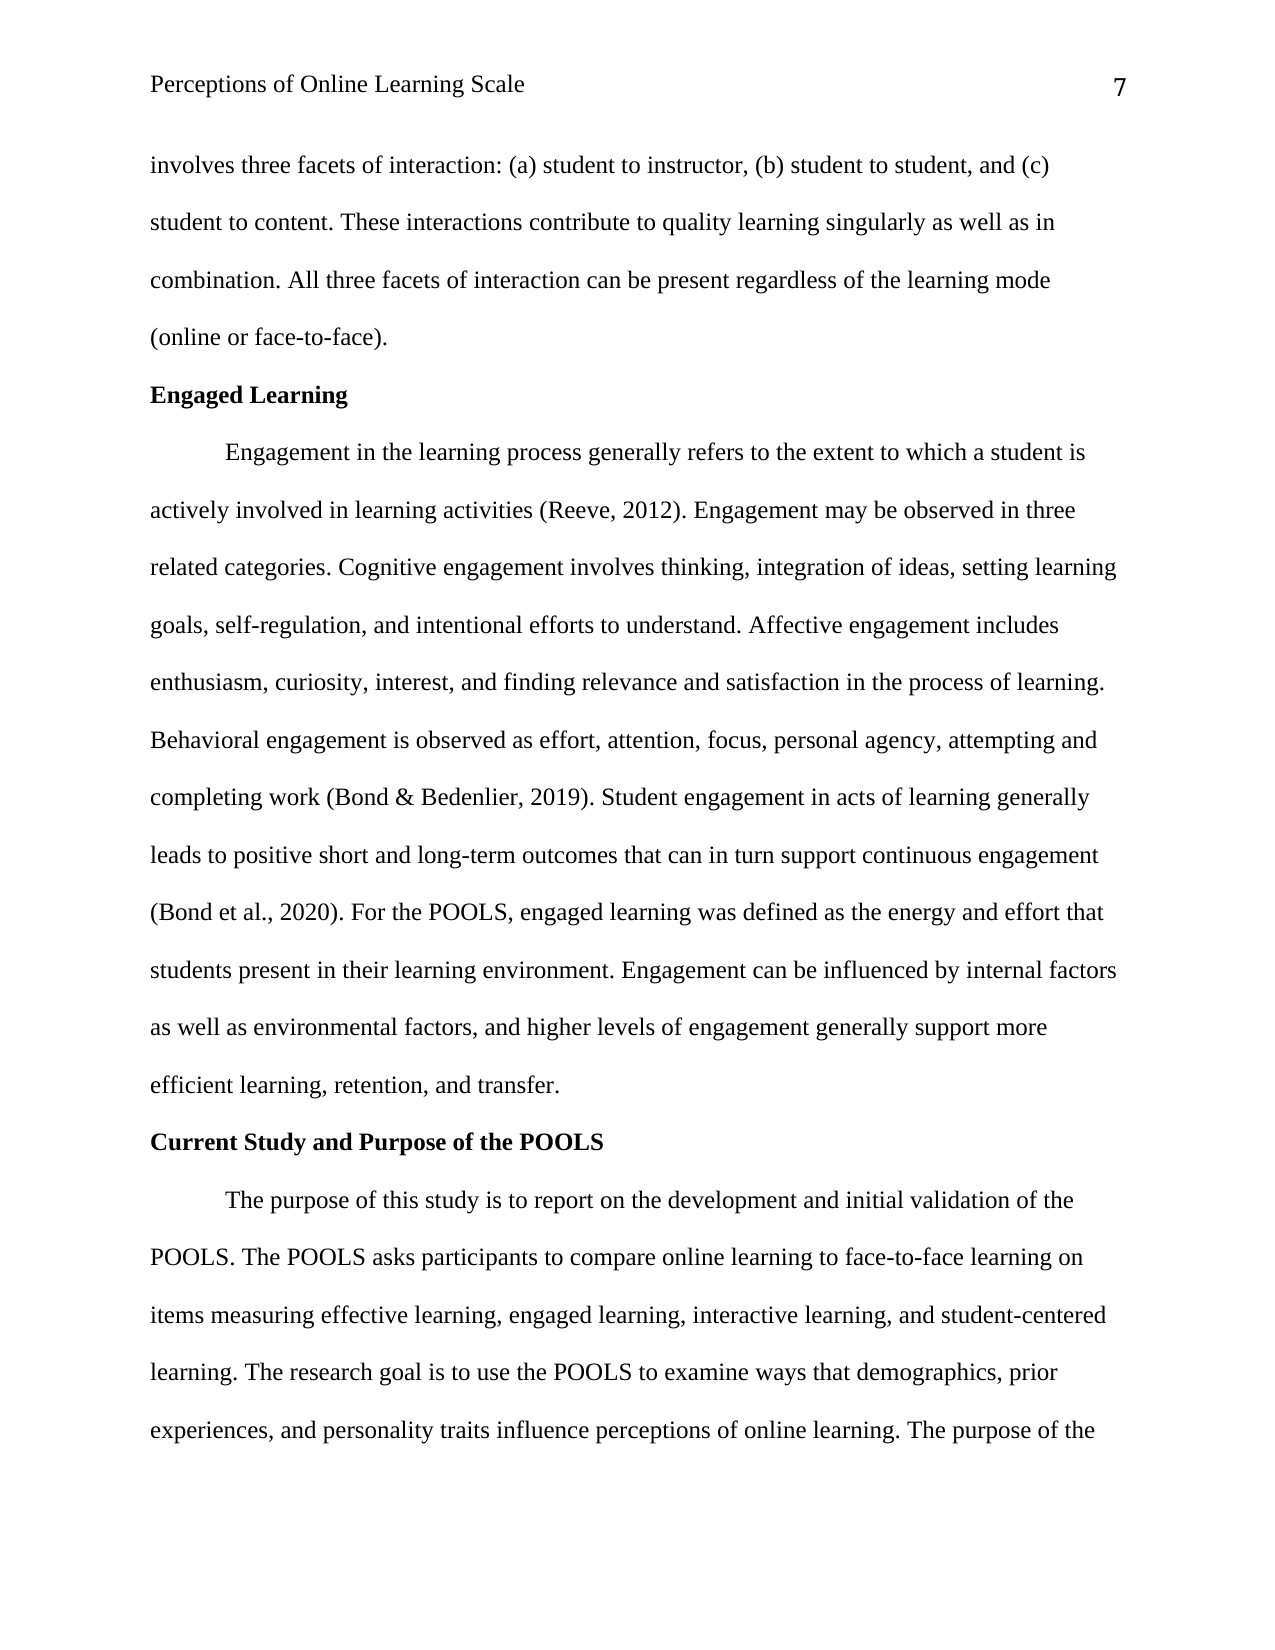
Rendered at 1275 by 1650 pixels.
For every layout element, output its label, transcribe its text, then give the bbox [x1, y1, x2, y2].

text Current Study and Purpose of the POOLS [150, 1127, 1125, 1156]
text Engaged Learning [150, 380, 1125, 409]
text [150, 1185, 1125, 1444]
text Engagement in the learning process generally refers to the extent to which a student is actively involved in learning activities (Reeve, 2012). Engagement may be observed in three related categories. Cognitive engagement involves thinking, integration of ideas, setting learning goals, self-regulation, and intentional efforts to understand. Affective engagement includes enthusiasm, curiosity, interest, and finding relevance and satisfaction in the process of learning. Behavioral engagement is observed as effort, attention, focus, personal agency, attempting and completing work (Bond & Bedenlier, 2019). Student engagement in acts of learning generally leads to positive short and long-term outcomes that can in turn support continuous engagement (Bond et al., 2020). For the POOLS, engaged learning was defined as the energy and effort that students present in their learning environment. Engagement can be influenced by internal factors as well as environmental factors, and higher levels of engagement generally support more efficient learning, retention, and transfer. [150, 437, 1125, 1099]
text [150, 150, 1125, 351]
